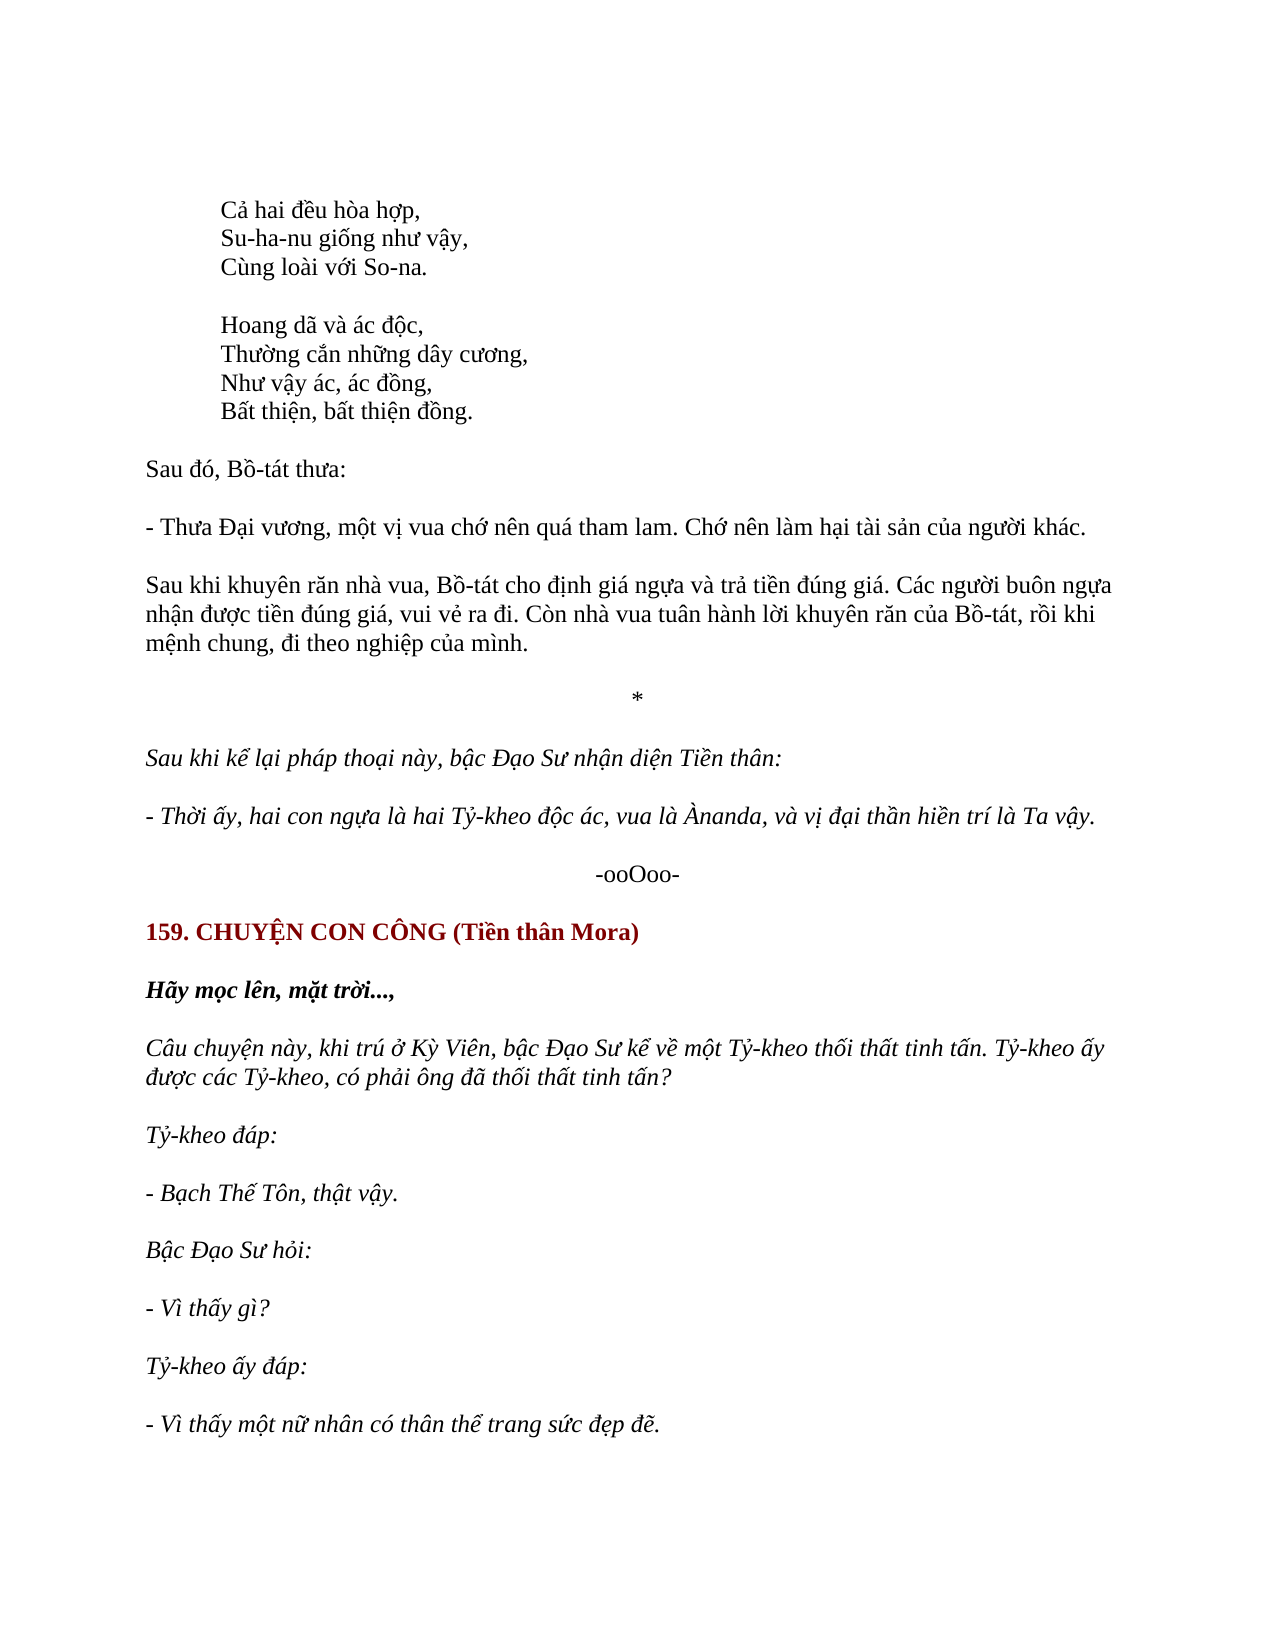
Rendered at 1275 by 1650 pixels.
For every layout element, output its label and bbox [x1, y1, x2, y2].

table_header [130, 150, 1145, 1483]
